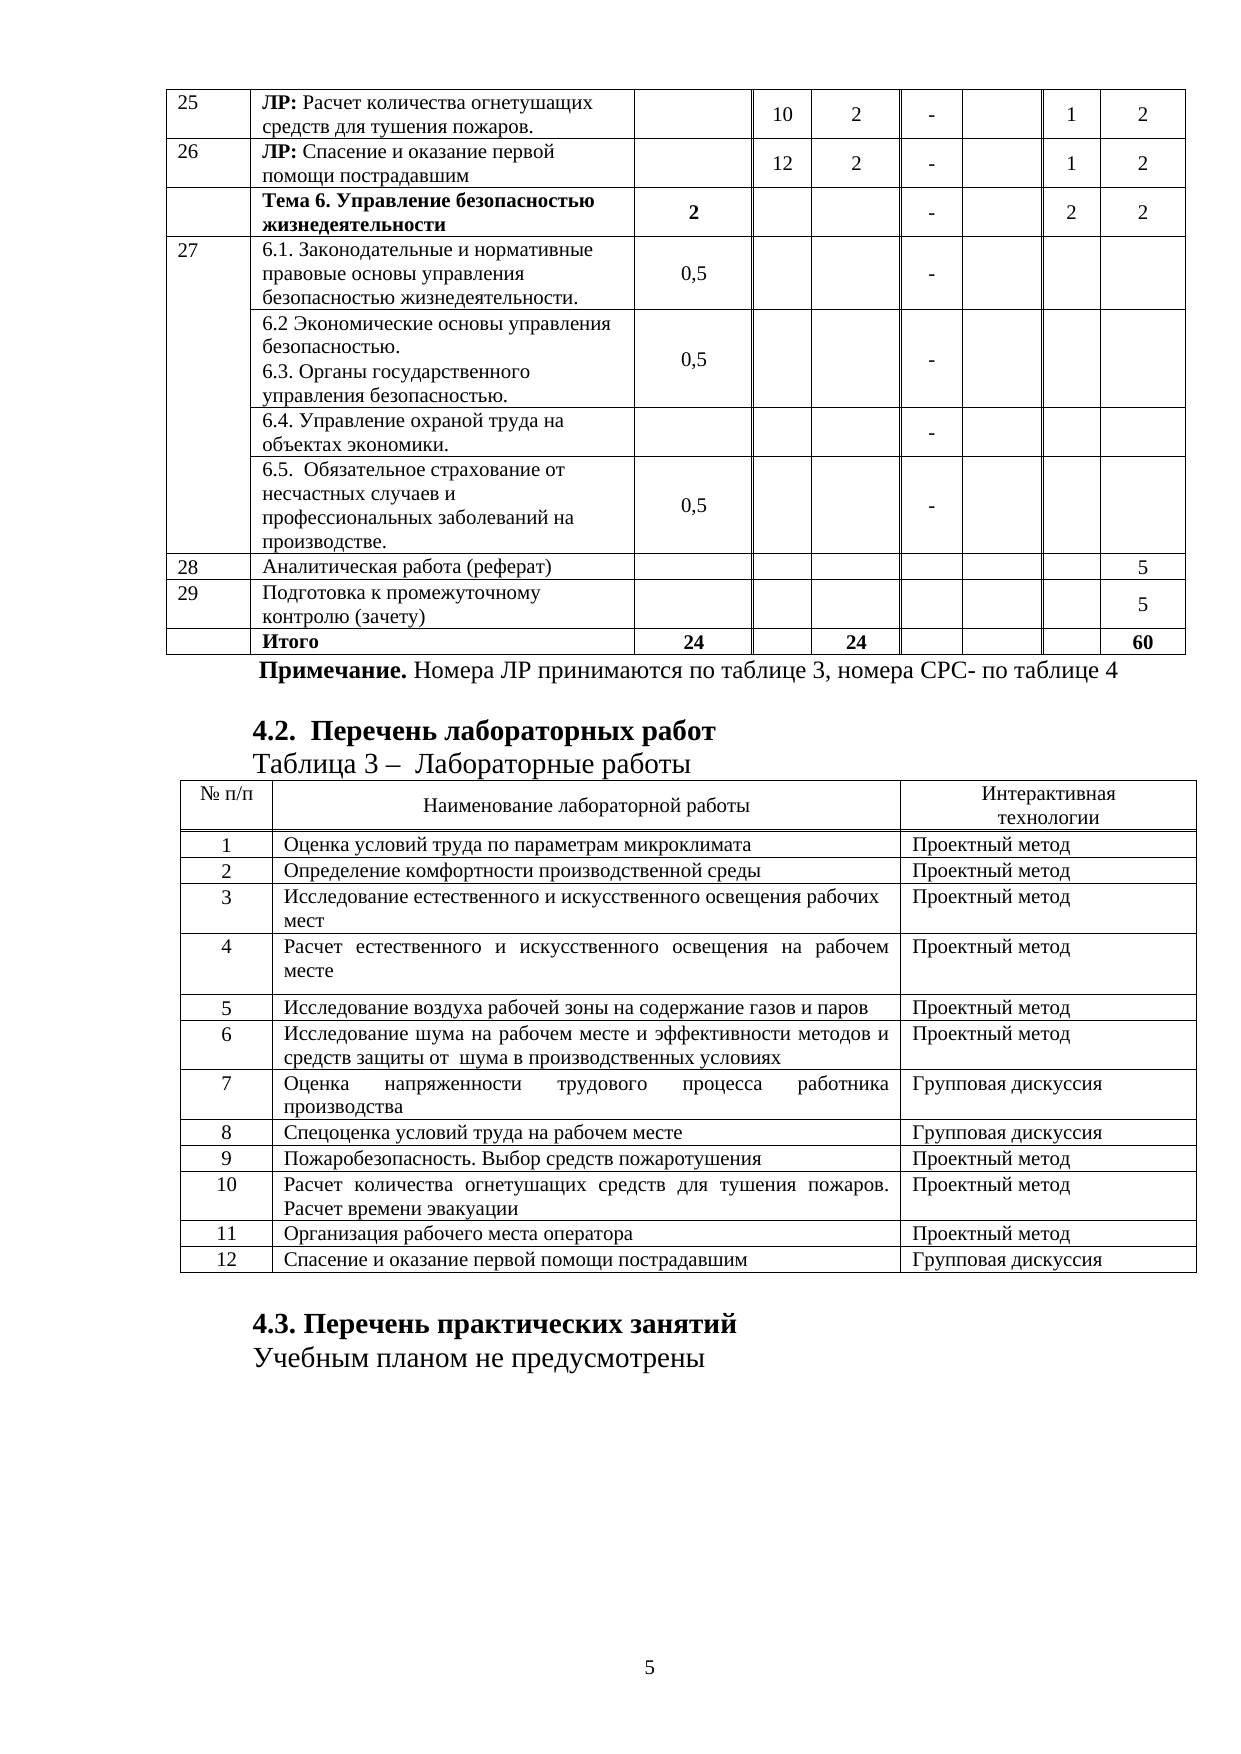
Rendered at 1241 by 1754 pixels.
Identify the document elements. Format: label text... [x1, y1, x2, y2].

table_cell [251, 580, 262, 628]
table_cell Спасение и оказание первой помощи пострадавшим [273, 1247, 900, 1272]
table_cell [754, 237, 811, 309]
table_cell Исследование воздуха рабочей зоны на содержание газов и паров [273, 995, 900, 1020]
table_cell [167, 188, 250, 236]
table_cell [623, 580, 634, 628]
table_cell [1044, 310, 1100, 407]
table_cell [754, 457, 811, 553]
table_cell [754, 580, 811, 628]
table_cell [812, 408, 899, 456]
table_cell [1101, 310, 1185, 407]
table_cell 26 [167, 139, 250, 187]
table_cell [963, 90, 1041, 138]
table_cell 4 [181, 934, 272, 994]
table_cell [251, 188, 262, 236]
table_cell 11 [181, 1221, 272, 1246]
table_cell [812, 580, 899, 628]
table_header Наименование лабораторной работы [273, 781, 900, 829]
table_cell [1101, 237, 1185, 309]
table_cell 60 [1101, 629, 1185, 654]
table_cell Групповая дискуссия [901, 1070, 1196, 1118]
table_cell 12 [181, 1247, 272, 1272]
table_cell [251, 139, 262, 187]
table_cell 2 [1101, 188, 1185, 236]
table_cell 10 [754, 90, 811, 138]
table_cell 2 [1044, 188, 1100, 236]
table_cell [754, 188, 811, 236]
table_cell Исследование шума на рабочем месте и эффективности методов и средств защиты от шума в производственных условиях [273, 1021, 900, 1069]
table_cell 9 [181, 1146, 272, 1171]
table_cell 27 [167, 237, 250, 553]
table_cell [635, 554, 751, 579]
table_cell - [902, 408, 962, 456]
table_cell - [902, 139, 962, 187]
text 4.2. Перечень лабораторных работ [252, 713, 1122, 746]
table_cell 2 [812, 90, 899, 138]
table_cell [754, 408, 811, 456]
table_cell [635, 580, 751, 628]
table_cell Проектный метод [901, 858, 1196, 883]
table_cell [812, 237, 899, 309]
table_cell 24 [812, 629, 899, 654]
table_cell 2 [635, 188, 751, 236]
table_cell 6 [181, 1021, 272, 1069]
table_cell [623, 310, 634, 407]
text 4.3. Перечень практических занятий [177, 1306, 1122, 1340]
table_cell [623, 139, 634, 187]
table_cell 8 [181, 1120, 272, 1144]
table_cell 12 [754, 139, 811, 187]
table_cell [902, 629, 962, 654]
table_cell 1 [181, 832, 272, 857]
table_cell Оценка напряженности трудового процесса работника производства [273, 1070, 900, 1118]
table_cell - [902, 188, 962, 236]
table_cell Проектный метод [901, 995, 1196, 1020]
table_cell [1044, 457, 1100, 553]
table_cell 0,5 [635, 457, 751, 553]
table_cell [754, 310, 811, 407]
table_cell Проектный метод [901, 1172, 1196, 1220]
table_cell Проектный метод [901, 1221, 1196, 1246]
table_cell 10 [181, 1172, 272, 1220]
table_cell [812, 457, 899, 553]
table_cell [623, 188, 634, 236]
table_cell [963, 457, 1041, 553]
table_cell [754, 554, 811, 579]
table_cell [812, 554, 899, 579]
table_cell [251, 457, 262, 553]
table_cell 0,5 [635, 310, 751, 407]
table_cell Проектный метод [901, 934, 1196, 994]
table_cell [812, 188, 899, 236]
table_cell - [902, 90, 962, 138]
table_cell Определение комфортности производственной среды [273, 858, 900, 883]
table_cell [902, 554, 962, 579]
table_cell 24 [635, 629, 751, 654]
text Учебным планом не предусмотрены [177, 1340, 1122, 1373]
table_cell [754, 629, 811, 654]
table_cell 1 [1044, 90, 1100, 138]
table_cell [1044, 580, 1100, 628]
table_cell [635, 408, 751, 456]
table_cell [1044, 629, 1100, 654]
table_cell 29 [167, 580, 250, 628]
table_cell - [902, 237, 962, 309]
table_cell [1044, 237, 1100, 309]
table_cell [635, 139, 751, 187]
table_cell Проектный метод [901, 1146, 1196, 1171]
text Примечание. Номера ЛР принимаются по таблице 3, номера СРС- по таблице 4 [252, 655, 1122, 684]
table_cell [963, 629, 1041, 654]
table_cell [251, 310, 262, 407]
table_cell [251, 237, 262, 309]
table_cell 25 [167, 90, 250, 138]
text Таблица 3 – Лабораторные работы [252, 746, 1122, 780]
table_cell 5 [1101, 554, 1185, 579]
table_cell Проектный метод [901, 884, 1196, 932]
table_cell 0,5 [635, 237, 751, 309]
table_cell Итого [251, 629, 634, 654]
table_header Интерактивная технологии [901, 781, 1196, 829]
table_cell Исследование естественного и искусственного освещения рабочих мест [273, 884, 900, 932]
table_cell Спецоценка условий труда на рабочем месте [273, 1120, 900, 1144]
table_cell - [902, 310, 962, 407]
table_cell [635, 90, 751, 138]
table_cell Групповая дискуссия [901, 1247, 1196, 1272]
table_cell 28 [167, 554, 250, 579]
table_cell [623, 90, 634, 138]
table_cell Проектный метод [901, 832, 1196, 857]
table_cell [1101, 408, 1185, 456]
table_cell 5 [1101, 580, 1185, 628]
table_cell [963, 554, 1041, 579]
table_cell 1 [1044, 139, 1100, 187]
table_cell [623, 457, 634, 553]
table_cell Групповая дискуссия [901, 1120, 1196, 1144]
table_cell [1044, 408, 1100, 456]
table_header № п/п [181, 781, 272, 829]
table_cell [963, 188, 1041, 236]
table_cell [963, 139, 1041, 187]
table_cell Оценка условий труда по параметрам микроклимата [273, 832, 900, 857]
table_cell Аналитическая работа (реферат) [251, 554, 634, 579]
table_cell [812, 310, 899, 407]
table_cell Пожаробезопасность. Выбор средств пожаротушения [273, 1146, 900, 1171]
table_cell [902, 580, 962, 628]
table_cell Проектный метод [901, 1021, 1196, 1069]
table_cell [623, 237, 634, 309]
table_cell [963, 580, 1041, 628]
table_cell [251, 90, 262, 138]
table_cell [963, 310, 1041, 407]
table_cell [963, 237, 1041, 309]
table_cell [1044, 554, 1100, 579]
table_cell 2 [812, 139, 899, 187]
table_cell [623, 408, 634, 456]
table_cell - [902, 457, 962, 553]
table_cell 5 [181, 995, 272, 1020]
table_cell 3 [181, 884, 272, 932]
table_cell Расчет количества огнетушащих средств для тушения пожаров. Расчет времени эвакуации [273, 1172, 900, 1220]
table_cell Организация рабочего места оператора [273, 1221, 900, 1246]
table_cell [167, 629, 250, 654]
table_cell 2 [1101, 139, 1185, 187]
table_cell [1101, 457, 1185, 553]
table_cell [963, 408, 1041, 456]
table_cell 2 [181, 858, 272, 883]
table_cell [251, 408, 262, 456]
table_cell 7 [181, 1070, 272, 1118]
table_cell 2 [1101, 90, 1185, 138]
table_cell Расчет естественного и искусственного освещения на рабочем месте [273, 934, 900, 994]
